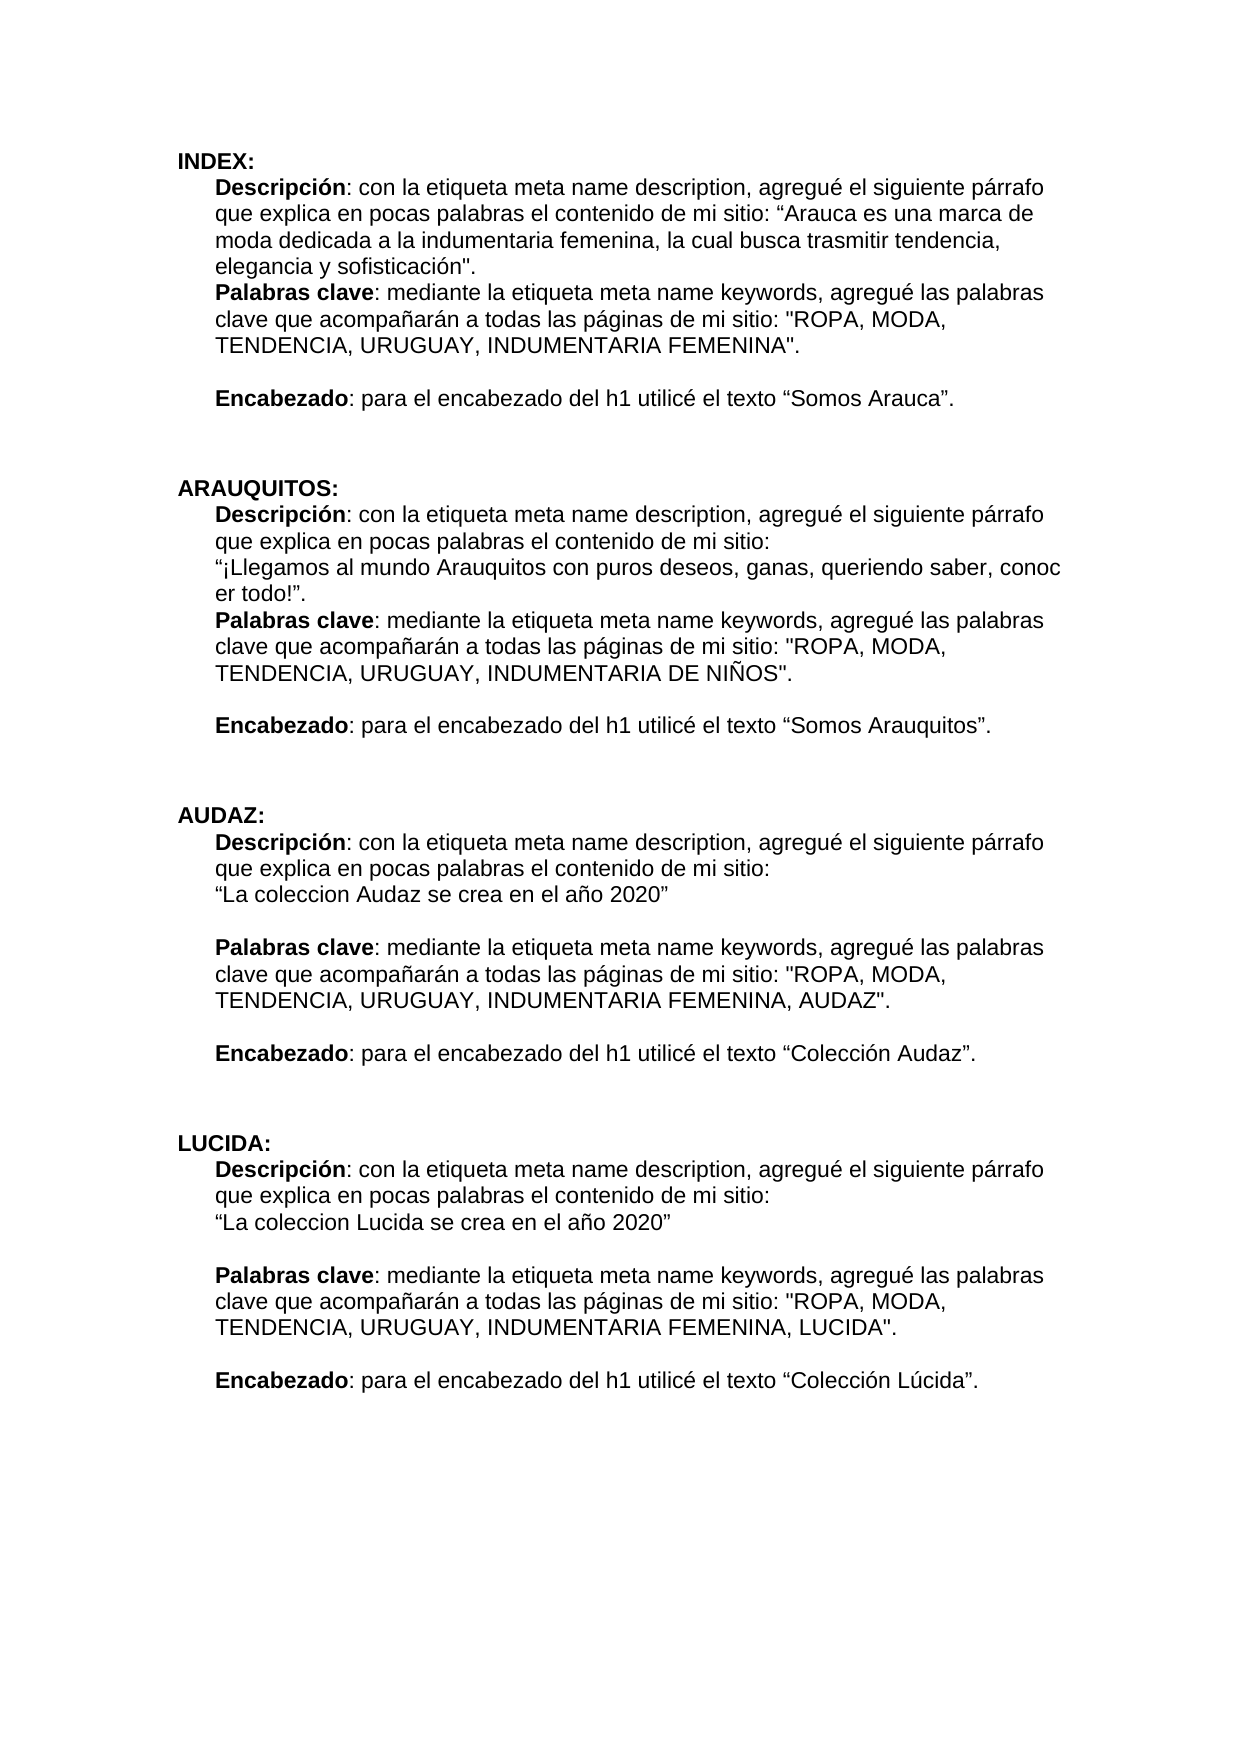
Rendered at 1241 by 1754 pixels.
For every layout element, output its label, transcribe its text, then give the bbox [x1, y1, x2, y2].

text Encabezado: para el encabezado del h1 utilicé el texto “Somos Arauquitos”. [177, 712, 1063, 738]
text Encabezado: para el encabezado del h1 utilicé el texto “Somos Arauca”. [177, 385, 1063, 411]
text LUCIDA: [177, 1130, 1063, 1156]
text AUDAZ: [177, 802, 1063, 829]
text Descripción: con la etiqueta meta name description, agregué el siguiente párrafo que explica en pocas palabras el contenido de mi sitio: “La coleccion Audaz se crea en el año 2020” [215, 829, 1063, 908]
text ARAUQUITOS: [177, 475, 1063, 501]
text Encabezado: para el encabezado del h1 utilicé el texto “Colección Audaz”. [177, 1039, 1063, 1066]
text INDEX: [177, 148, 1063, 174]
text Descripción: con la etiqueta meta name description, agregué el siguiente párrafo que explica en pocas palabras el contenido de mi sitio: “La coleccion Lucida se crea en el año 2020” [215, 1156, 1063, 1235]
text Palabras clave: mediante la etiqueta meta name keywords, agregué las palabras clave que acompañarán a todas las páginas de mi sitio: "ROPA, MODA, TENDENCIA, URUGUAY, INDUMENTARIA FEMENINA". [215, 279, 1063, 358]
text Palabras clave: mediante la etiqueta meta name keywords, agregué las palabras clave que acompañarán a todas las páginas de mi sitio: "ROPA, MODA, TENDENCIA, URUGUAY, INDUMENTARIA FEMENINA, LUCIDA". [215, 1262, 1063, 1341]
text Encabezado: para el encabezado del h1 utilicé el texto “Colección Lúcida”. [177, 1367, 1063, 1393]
text Descripción: con la etiqueta meta name description, agregué el siguiente párrafo que explica en pocas palabras el contenido de mi sitio: “¡Llegamos al mundo Arauquitos con puros deseos, ganas, queriendo saber, conocer todo!”. [215, 501, 1063, 607]
text Palabras clave: mediante la etiqueta meta name keywords, agregué las palabras clave que acompañarán a todas las páginas de mi sitio: "ROPA, MODA, TENDENCIA, URUGUAY, INDUMENTARIA FEMENINA, AUDAZ". [215, 934, 1063, 1013]
text Palabras clave: mediante la etiqueta meta name keywords, agregué las palabras clave que acompañarán a todas las páginas de mi sitio: "ROPA, MODA, TENDENCIA, URUGUAY, INDUMENTARIA DE NIÑOS". [215, 607, 1063, 686]
text Descripción: con la etiqueta meta name description, agregué el siguiente párrafo que explica en pocas palabras el contenido de mi sitio: “Arauca es una marca de moda dedicada a la indumentaria femenina, la cual busca trasmitir tendencia, elegancia y sofisticación". [215, 174, 1063, 279]
